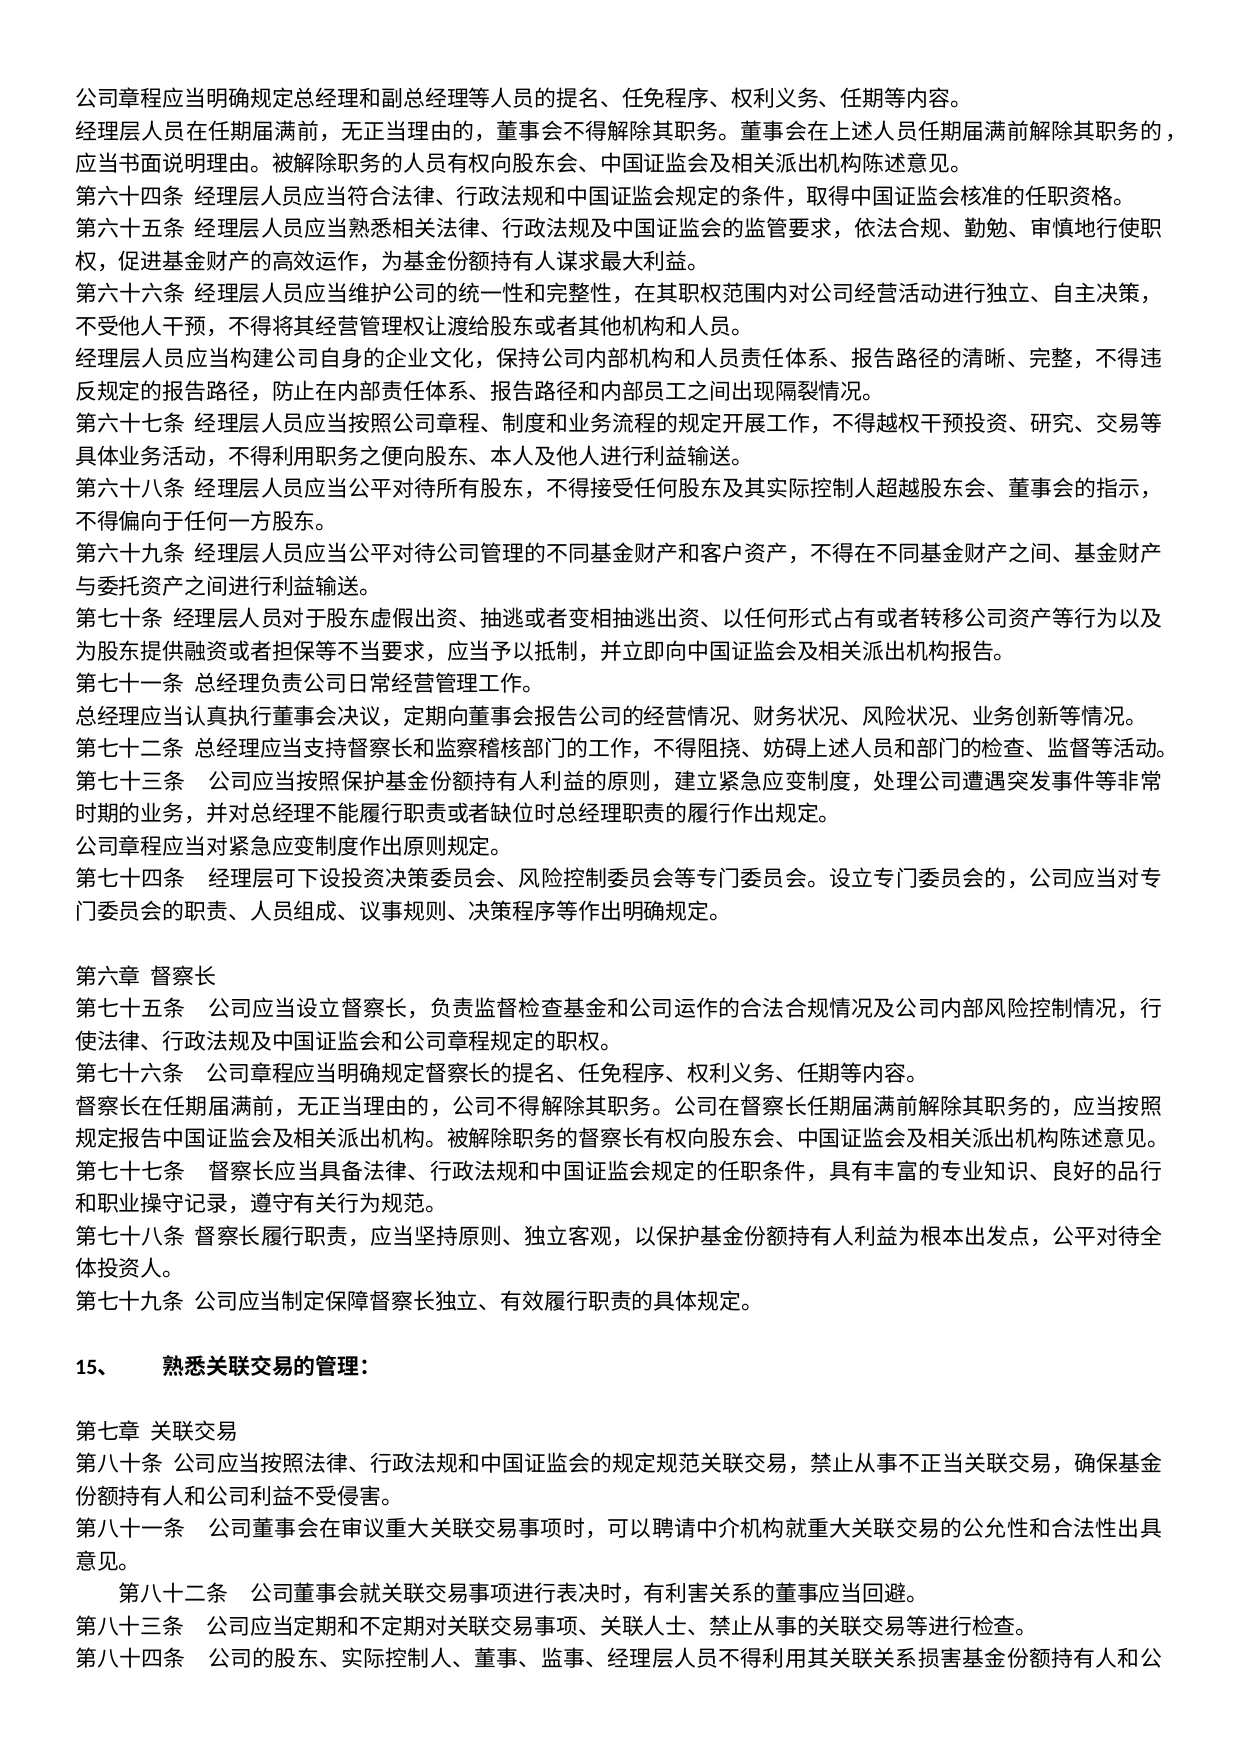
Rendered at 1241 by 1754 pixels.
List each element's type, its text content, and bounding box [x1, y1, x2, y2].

text 第六十九条 经理层人员应当公平对待公司管理的不同基金财产和客户资产，不得在不同基金财产之间、基金财产与委托资产之间进行利益输送。 [75, 536, 1165, 601]
text 经理层人员在任期届满前，无正当理由的，董事会不得解除其职务。董事会在上述人员任期届满前解除其职务的，应当书面说明理由。被解除职务的人员有权向股东会、中国证监会及相关派出机构陈述意见。 [75, 113, 1165, 178]
text 公司章程应当对紧急应变制度作出原则规定。 [75, 828, 1165, 861]
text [75, 1641, 1165, 1673]
text 第七十六条 公司章程应当明确规定督察长的提名、任免程序、权利义务、任期等内容。 [75, 1056, 1165, 1088]
text 第七十一条 总经理负责公司日常经营管理工作。 [75, 666, 1165, 698]
text 第七十二条 总经理应当支持督察长和监察稽核部门的工作，不得阻挠、妨碍上述人员和部门的检查、监督等活动。 [75, 731, 1165, 763]
list 熟悉关联交易的管理： [75, 1348, 1165, 1381]
text 第七十七条 督察长应当具备法律、行政法规和中国证监会规定的任职条件，具有丰富的专业知识、良好的品行和职业操守记录，遵守有关行为规范。 [75, 1153, 1165, 1218]
text 第六十五条 经理层人员应当熟悉相关法律、行政法规及中国证监会的监管要求，依法合规、勤勉、审慎地行使职权，促进基金财产的高效运作，为基金份额持有人谋求最大利益。 [75, 211, 1165, 276]
text 第七十九条 公司应当制定保障督察长独立、有效履行职责的具体规定。 [75, 1283, 1165, 1316]
text 第七十五条 公司应当设立督察长，负责监督检查基金和公司运作的合法合规情况及公司内部风险控制情况，行使法律、行政法规及中国证监会和公司章程规定的职权。 [75, 991, 1165, 1056]
text 督察长在任期届满前，无正当理由的，公司不得解除其职务。公司在督察长任期届满前解除其职务的，应当按照规定报告中国证监会及相关派出机构。被解除职务的督察长有权向股东会、中国证监会及相关派出机构陈述意见。 [75, 1088, 1165, 1153]
text 第八十三条 公司应当定期和不定期对关联交易事项、关联人士、禁止从事的关联交易等进行检查。 [75, 1608, 1165, 1641]
text 第七章 关联交易 [75, 1413, 1165, 1446]
text 第八十二条 公司董事会就关联交易事项进行表决时，有利害关系的董事应当回避。 [75, 1576, 1165, 1608]
text 第七十条 经理层人员对于股东虚假出资、抽逃或者变相抽逃出资、以任何形式占有或者转移公司资产等行为以及为股东提供融资或者担保等不当要求，应当予以抵制，并立即向中国证监会及相关派出机构报告。 [75, 601, 1165, 666]
text 第七十八条 督察长履行职责，应当坚持原则、独立客观，以保护基金份额持有人利益为根本出发点，公平对待全体投资人。 [75, 1218, 1165, 1283]
text 第八十一条 公司董事会在审议重大关联交易事项时，可以聘请中介机构就重大关联交易的公允性和合法性出具意见。 [75, 1511, 1165, 1576]
text 第六章 督察长 [75, 958, 1165, 991]
text 第六十八条 经理层人员应当公平对待所有股东，不得接受任何股东及其实际控制人超越股东会、董事会的指示，不得偏向于任何一方股东。 [75, 471, 1165, 536]
text 第六十六条 经理层人员应当维护公司的统一性和完整性，在其职权范围内对公司经营活动进行独立、自主决策，不受他人干预，不得将其经营管理权让渡给股东或者其他机构和人员。 [75, 276, 1165, 341]
text 第六十七条 经理层人员应当按照公司章程、制度和业务流程的规定开展工作，不得越权干预投资、研究、交易等具体业务活动，不得利用职务之便向股东、本人及他人进行利益输送。 [75, 406, 1165, 471]
text 总经理应当认真执行董事会决议，定期向董事会报告公司的经营情况、财务状况、风险状况、业务创新等情况。 [75, 698, 1165, 731]
text 第六十四条 经理层人员应当符合法律、行政法规和中国证监会规定的条件，取得中国证监会核准的任职资格。 [75, 178, 1165, 211]
text 经理层人员应当构建公司自身的企业文化，保持公司内部机构和人员责任体系、报告路径的清晰、完整，不得违反规定的报告路径，防止在内部责任体系、报告路径和内部员工之间出现隔裂情况。 [75, 341, 1165, 406]
text 公司章程应当明确规定总经理和副总经理等人员的提名、任免程序、权利义务、任期等内容。 [75, 81, 1165, 113]
text 第七十四条 经理层可下设投资决策委员会、风险控制委员会等专门委员会。设立专门委员会的，公司应当对专门委员会的职责、人员组成、议事规则、决策程序等作出明确规定。 [75, 861, 1165, 926]
text 第七十三条 公司应当按照保护基金份额持有人利益的原则，建立紧急应变制度，处理公司遭遇突发事件等非常时期的业务，并对总经理不能履行职责或者缺位时总经理职责的履行作出规定。 [75, 763, 1165, 828]
text 第八十条 公司应当按照法律、行政法规和中国证监会的规定规范关联交易，禁止从事不正当关联交易，确保基金份额持有人和公司利益不受侵害。 [75, 1446, 1165, 1511]
